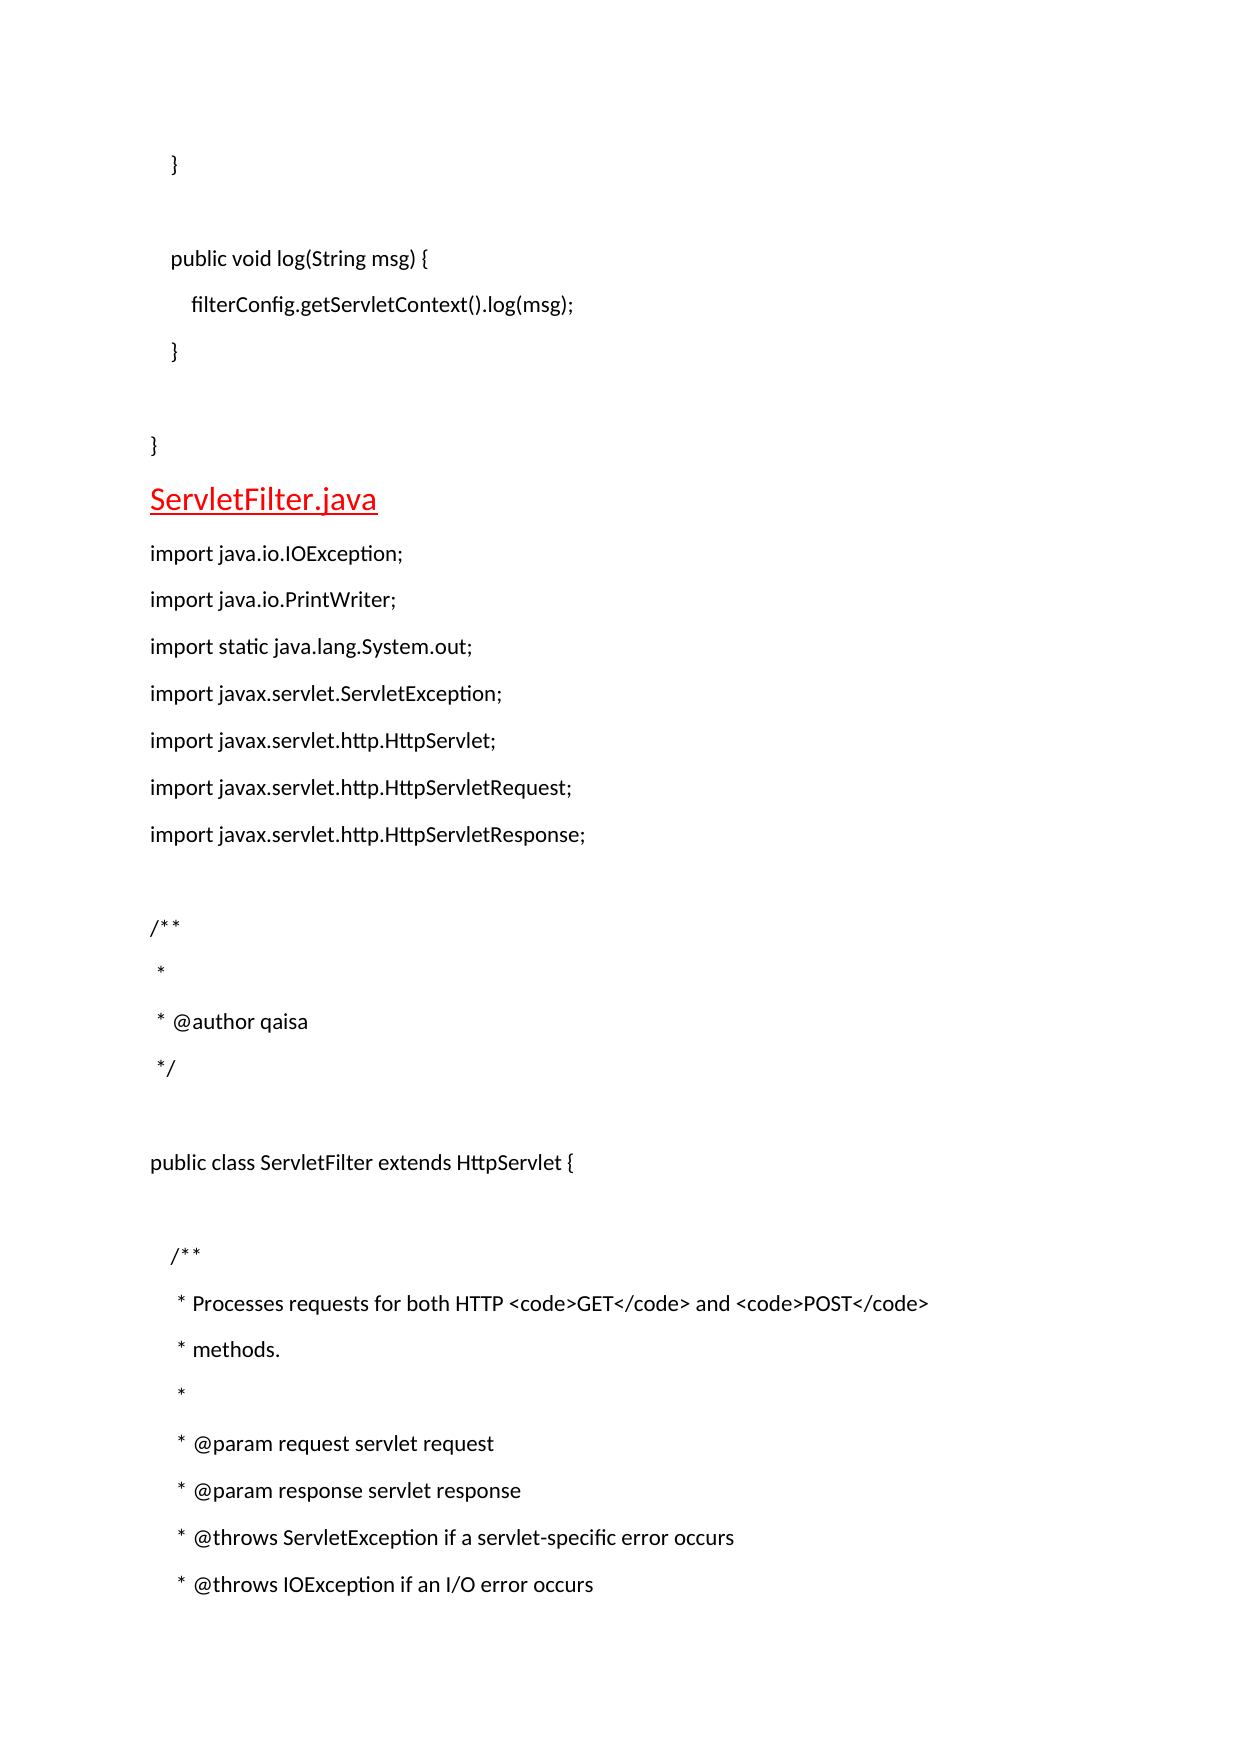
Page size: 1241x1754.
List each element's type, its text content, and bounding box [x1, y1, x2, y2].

text * @param request servlet request [150, 1429, 1090, 1457]
text import javax.servlet.http.HttpServletResponse; [150, 820, 1090, 848]
text */ [150, 1054, 1090, 1082]
text import java.io.PrintWriter; [150, 586, 1090, 614]
text import static java.lang.System.out; [150, 632, 1090, 661]
text filterConfig.getServletContext().log(msg); [150, 291, 1090, 319]
text /** [150, 1242, 1090, 1270]
text public void log(String msg) { [150, 244, 1090, 272]
text ServletFilter.java [150, 478, 1090, 519]
text /** [150, 914, 1090, 942]
text * Processes requests for both HTTP <code>GET</code> and <code>POST</code> [150, 1289, 1090, 1317]
text } [150, 337, 1090, 366]
text import javax.servlet.ServletException; [150, 679, 1090, 707]
text import javax.servlet.http.HttpServletRequest; [150, 773, 1090, 801]
text } [150, 150, 1090, 178]
text * @author qaisa [150, 1007, 1090, 1036]
text * methods. [150, 1336, 1090, 1364]
text public class ServletFilter extends HttpServlet { [150, 1148, 1090, 1176]
text import javax.servlet.http.HttpServlet; [150, 726, 1090, 754]
text import java.io.IOException; [150, 539, 1090, 567]
text } [150, 431, 1090, 459]
text * @throws IOException if an I/O error occurs [150, 1570, 1090, 1598]
text * @throws ServletException if a servlet-specific error occurs [150, 1523, 1090, 1551]
text * [150, 961, 1090, 989]
text * @param response servlet response [150, 1476, 1090, 1504]
text * [150, 1382, 1090, 1411]
